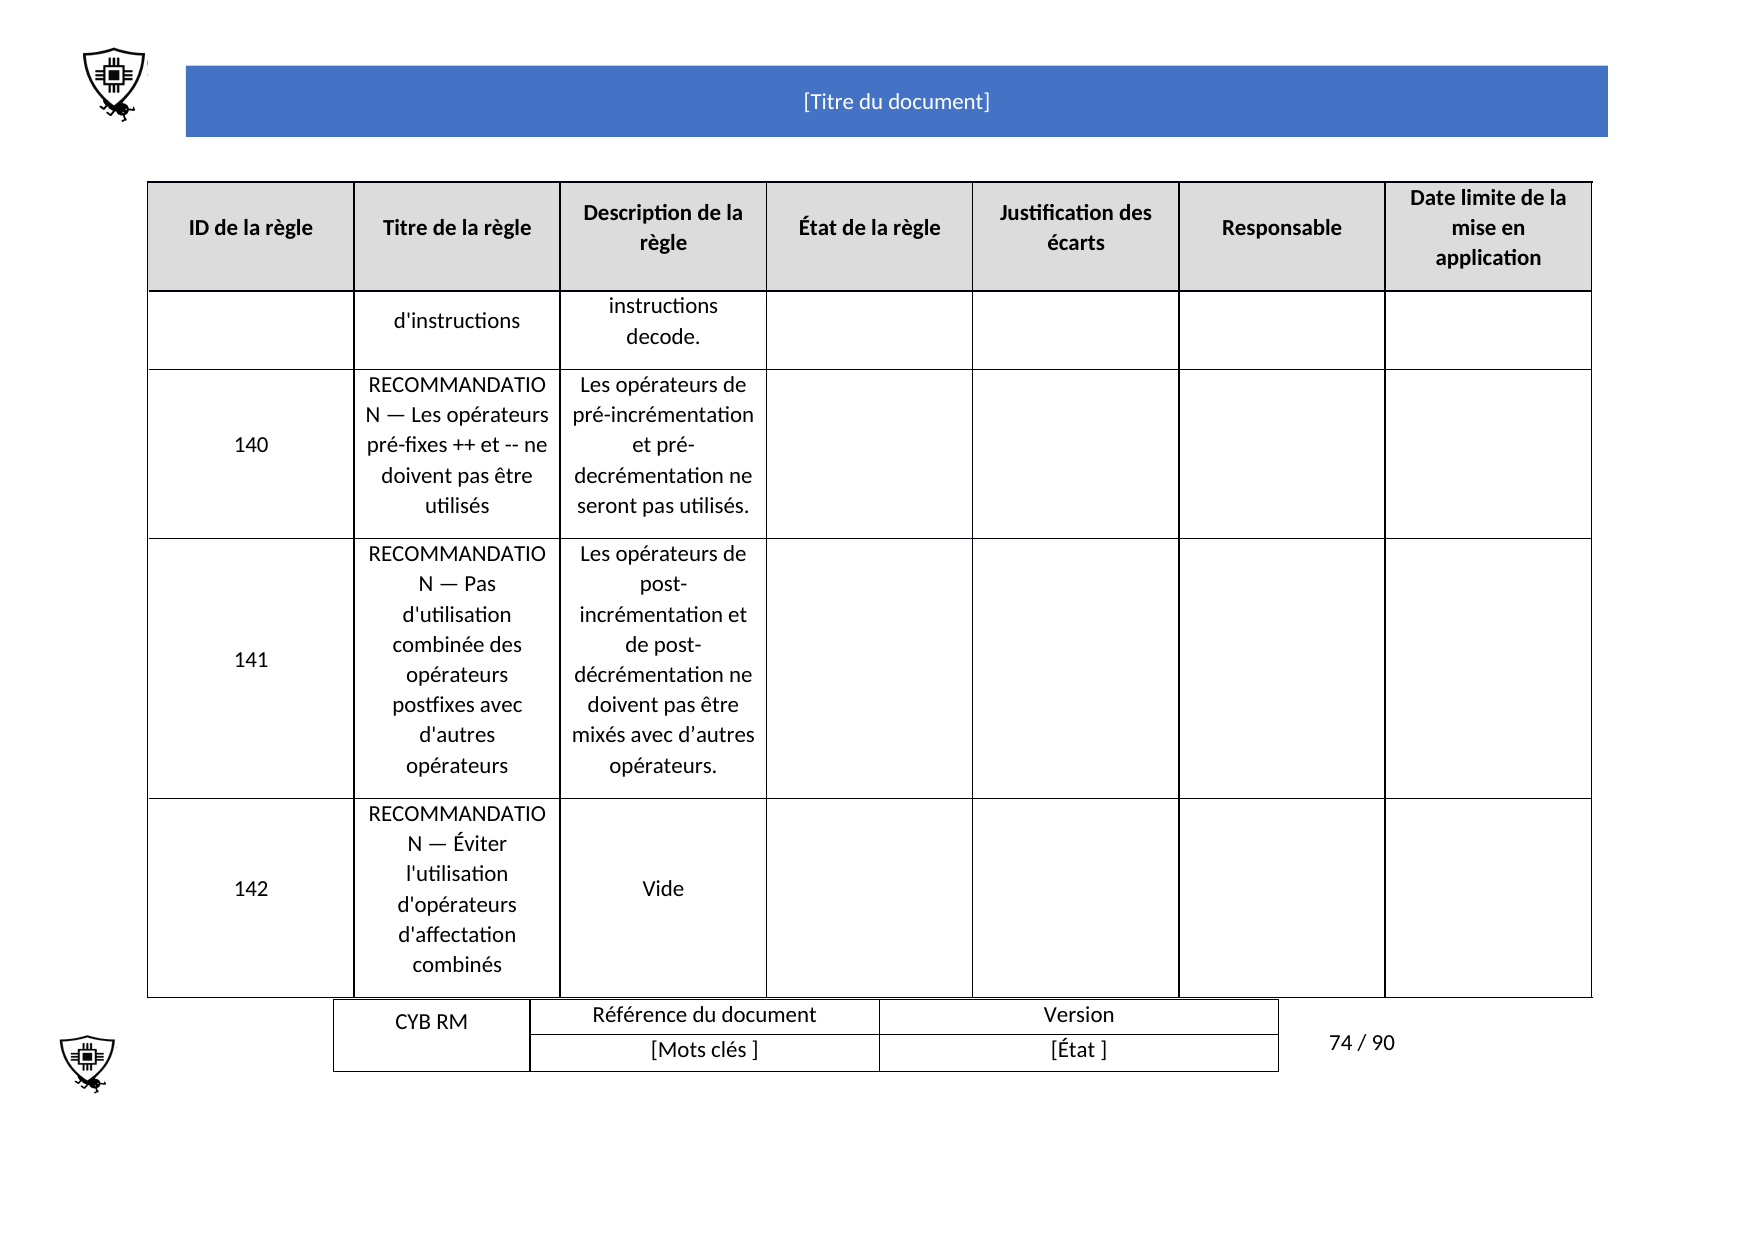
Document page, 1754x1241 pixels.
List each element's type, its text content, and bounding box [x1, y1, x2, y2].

table_header ID de la règle [148, 183, 353, 290]
table_cell [1386, 539, 1591, 797]
picture [59, 1034, 117, 1095]
table_cell [973, 539, 1178, 797]
table_cell RECOMMANDATION — Éviter l'utilisation d'opérateurs d'affectation combinés [355, 799, 559, 997]
table_cell [973, 292, 1178, 368]
table_cell 139 [148, 291, 353, 368]
table_cell [767, 799, 972, 997]
table_cell RÈGLE — Usage de la virgule interdit pour le séquencement d'instructions [355, 292, 559, 368]
table_cell [767, 292, 972, 368]
table_header Responsable [1180, 183, 1384, 290]
table_cell 141 [148, 539, 353, 797]
table_cell Les opérateurs de pré-incrémentation et pré-decrémentation ne seront pas utilisés. [561, 370, 766, 538]
table_cell Les opérateurs de post-incrémentation et de post-décrémentation ne doivent pas être mixés avec d’autres opérateurs. [561, 539, 766, 797]
table_cell [767, 539, 972, 797]
table_cell [1180, 370, 1384, 538]
table_cell 142 [148, 799, 353, 997]
table_cell RECOMMANDATION — Les opérateurs pré-fixes ++ et -- ne doivent pas être utilisés [355, 370, 559, 538]
table_cell La virgule n’est pas autorisée dans le cadre du séquencement des instructions decode. [561, 292, 766, 368]
table_header Description de la règle [561, 183, 766, 290]
table_cell [1386, 799, 1591, 997]
table_header Titre de la règle [355, 183, 559, 290]
table_cell [1180, 539, 1384, 797]
table_header État de la règle [767, 183, 972, 290]
table_header Date limite de la mise en application [1386, 183, 1591, 290]
table_header Justification des écarts [973, 183, 1178, 290]
table_cell 140 [148, 370, 353, 538]
table_cell Vide [561, 799, 766, 997]
table_cell [973, 370, 1178, 538]
table_cell RECOMMANDATION — Pas d'utilisation combinée des opérateurs postfixes avec d'autres opérateurs [355, 539, 559, 797]
table_cell [1180, 799, 1384, 997]
table_cell [1180, 292, 1384, 368]
table_cell [767, 370, 972, 538]
picture [82, 46, 148, 124]
table_cell [973, 799, 1178, 997]
table_cell [1386, 292, 1591, 368]
table_cell [1386, 370, 1591, 538]
